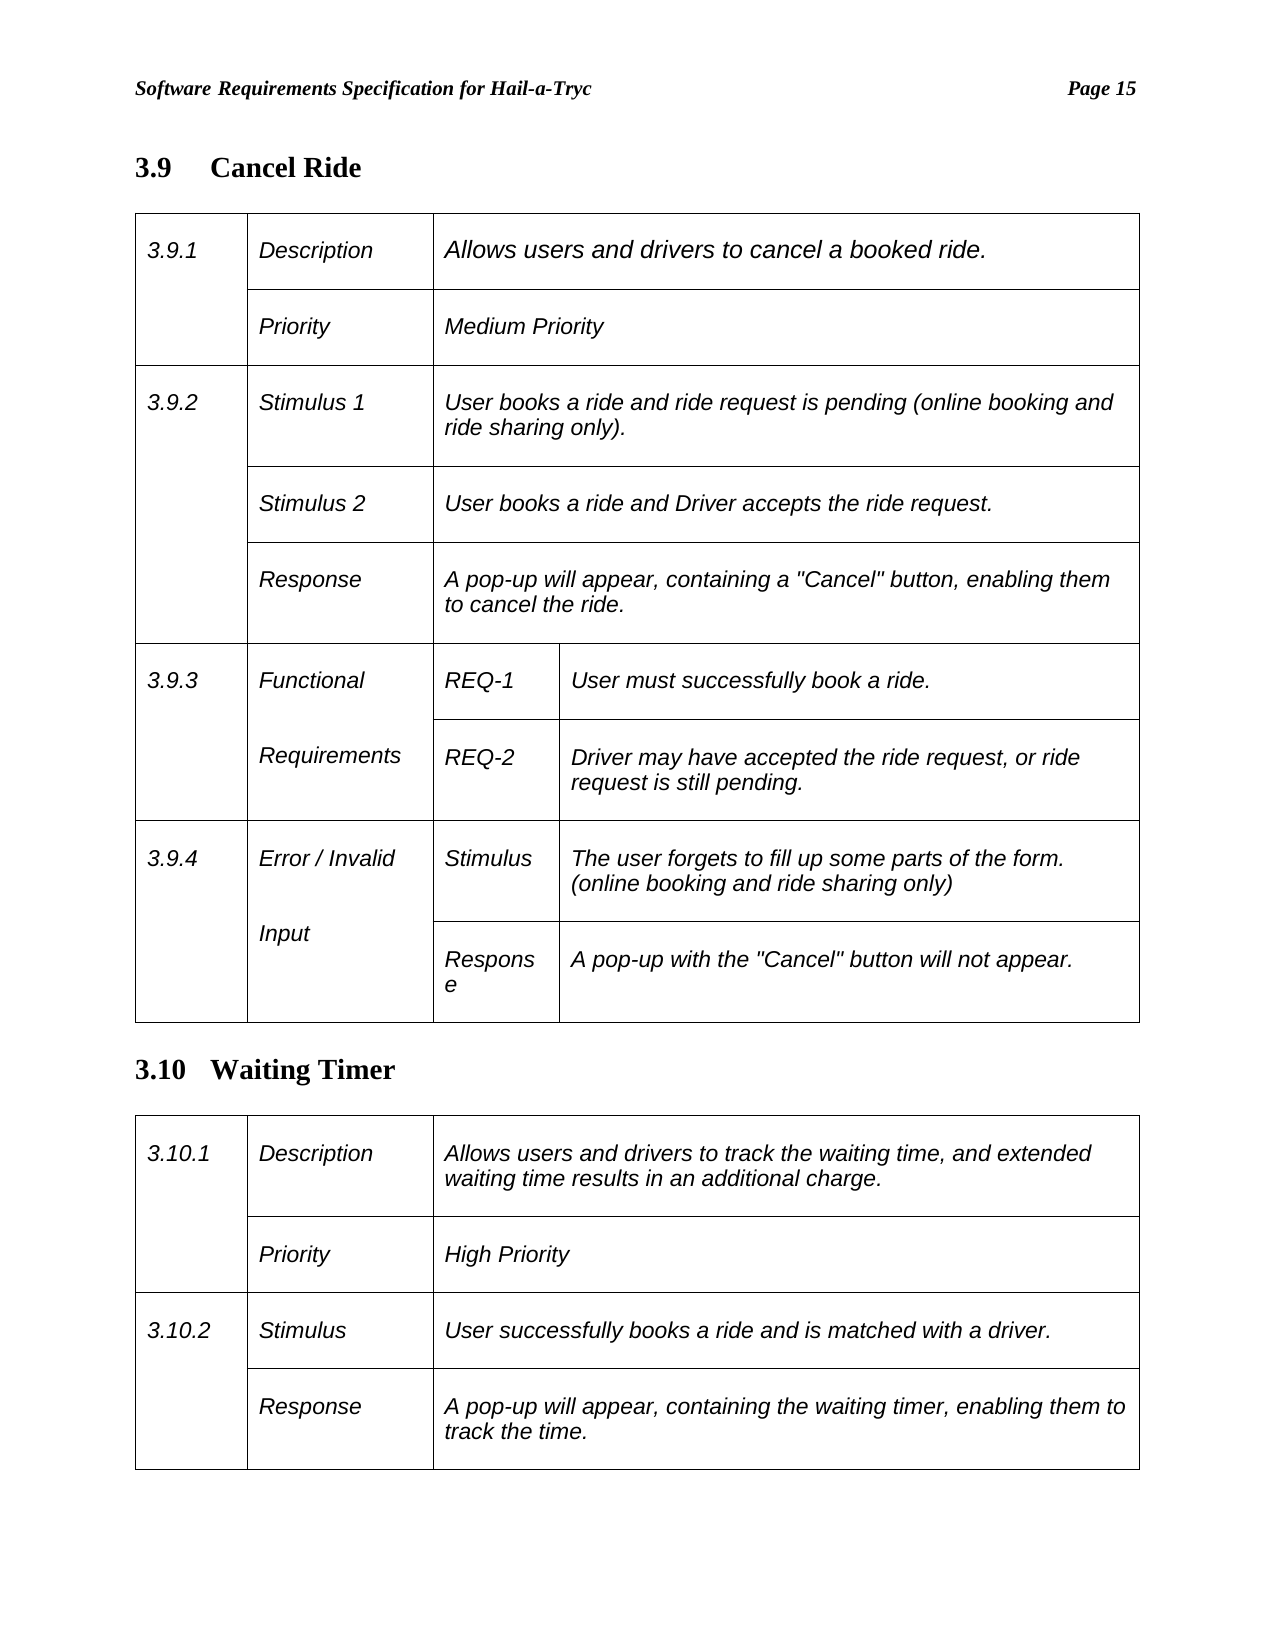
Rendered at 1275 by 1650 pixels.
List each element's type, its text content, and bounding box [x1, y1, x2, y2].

table_header 3.9.1 [136, 214, 247, 365]
table_cell The user forgets to fill up some parts of the form. (online booking and ride sharing only) [560, 821, 1139, 921]
table_header Description [248, 214, 433, 289]
table_cell 3.9.3 [136, 644, 247, 820]
table_cell High Priority [434, 1217, 1139, 1292]
table_header Description [248, 1116, 433, 1216]
table_cell Driver may have accepted the ride request, or ride request is still pending. [560, 720, 1139, 820]
table_header 3.10.1 [136, 1116, 247, 1292]
table_cell Priority [248, 1217, 433, 1292]
table_cell User books a ride and ride request is pending (online booking and ride sharing only). [434, 366, 1139, 466]
table_cell Medium Priority [434, 290, 1139, 365]
table_cell User books a ride and Driver accepts the ride request. [434, 467, 1139, 542]
subtitle Waiting Timer [135, 1052, 1140, 1086]
table_cell REQ-1 [434, 644, 559, 719]
table_cell Stimulus 1 [248, 366, 433, 466]
table_cell A pop-up with the "Cancel" button will not appear. [560, 922, 1139, 1022]
table_cell 3.9.2 [136, 366, 247, 643]
table_cell User successfully books a ride and is matched with a driver. [434, 1293, 1139, 1368]
table_cell Stimulus 2 [248, 467, 433, 542]
table_cell Error / Invalid Input [248, 821, 433, 1022]
table_cell 3.10.2 [136, 1293, 247, 1469]
table_header Allows users and drivers to track the waiting time, and extended waiting time results in an additional charge. [434, 1116, 1139, 1216]
table_cell Response [248, 543, 433, 643]
table_cell Priority [248, 290, 433, 365]
table_header Allows users and drivers to cancel a booked ride. [434, 214, 1139, 289]
table_cell Response [248, 1369, 433, 1469]
table_cell Functional Requirements [248, 644, 433, 820]
table_cell Stimulus [434, 821, 559, 921]
table_cell REQ-2 [434, 720, 559, 820]
table_cell A pop-up will appear, containing a "Cancel" button, enabling them to cancel the ride. [434, 543, 1139, 643]
table_cell Response [434, 922, 559, 1022]
table_cell Stimulus [248, 1293, 433, 1368]
table_cell 3.9.4 [136, 821, 247, 1022]
table_cell User must successfully book a ride. [560, 644, 1139, 719]
subtitle Cancel Ride [135, 150, 1140, 183]
table_cell A pop-up will appear, containing the waiting timer, enabling them to track the time. [434, 1369, 1139, 1469]
